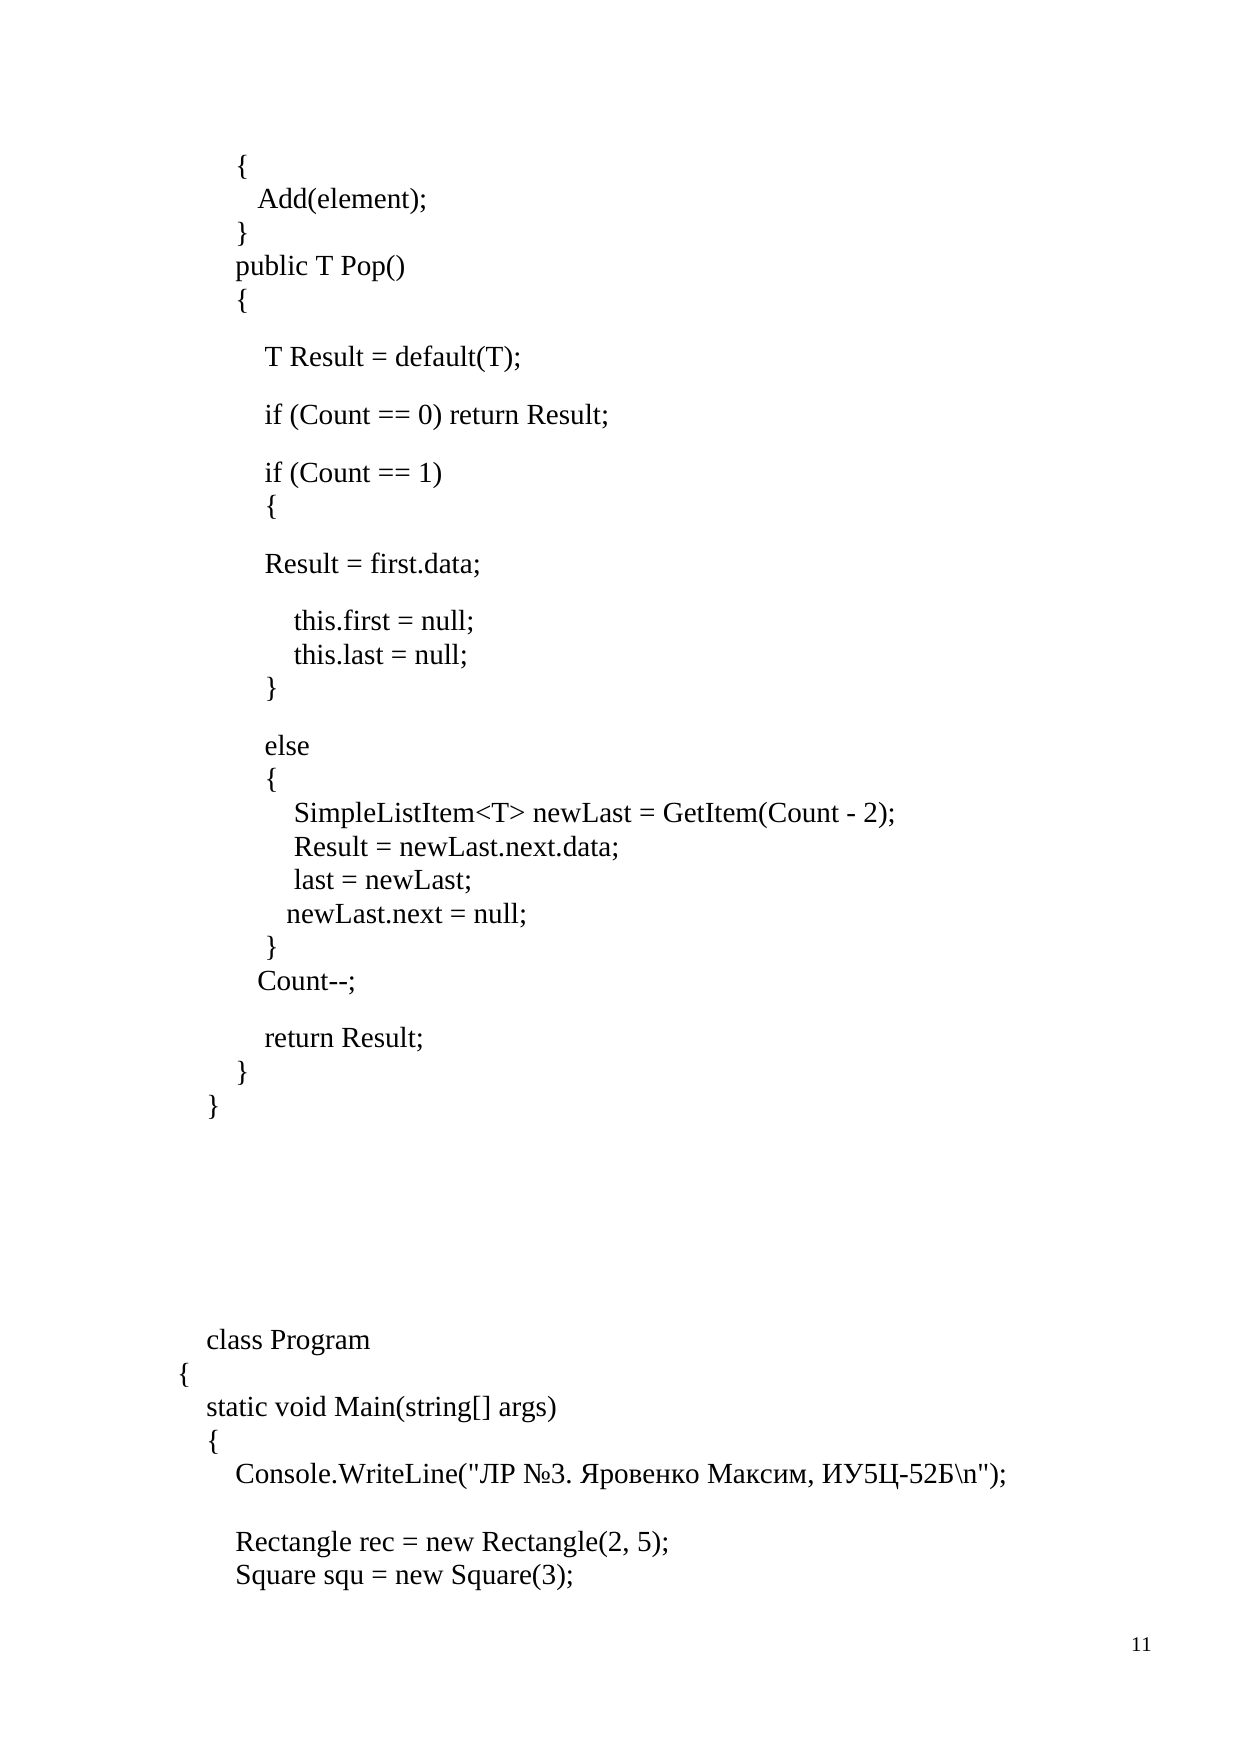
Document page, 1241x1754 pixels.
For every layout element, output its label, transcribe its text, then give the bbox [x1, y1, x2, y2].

text Square squ = new Square(3); [148, 1557, 1152, 1591]
text Rectangle rec = new Rectangle(2, 5); [148, 1524, 1152, 1557]
text { [148, 1423, 1152, 1457]
text return Result; [148, 1021, 1152, 1054]
text } [148, 1054, 1152, 1088]
text } [148, 671, 1152, 704]
text public T Pop() [148, 248, 1152, 282]
text this.first = null; [148, 603, 1152, 637]
text { [148, 1356, 1152, 1389]
text } [148, 215, 1152, 248]
text class Program [148, 1322, 1152, 1356]
text { [148, 488, 1152, 522]
text { [148, 148, 1152, 181]
text this.last = null; [148, 637, 1152, 671]
text if (Count == 1) [148, 455, 1152, 488]
text else [148, 728, 1152, 762]
text } [148, 929, 1152, 963]
text Count--; [148, 963, 1152, 996]
text } [148, 1088, 1152, 1121]
text { [148, 282, 1152, 315]
text last = newLast; [148, 862, 1152, 896]
text SimpleListItem<T> newLast = GetItem(Count - 2); [148, 795, 1152, 829]
text T Result = default(T); [148, 339, 1152, 373]
text Console.WriteLine("ЛР №3. Яровенко Максим, ИУ5Ц-52Б\n"); [148, 1457, 1152, 1490]
text static void Main(string[] args) [148, 1389, 1152, 1423]
text Add(element); [148, 181, 1152, 215]
text { [148, 762, 1152, 795]
text if (Count == 0) return Result; [148, 397, 1152, 431]
text Result = first.data; [148, 546, 1152, 579]
text newLast.next = null; [148, 896, 1152, 929]
text Result = newLast.next.data; [148, 829, 1152, 862]
